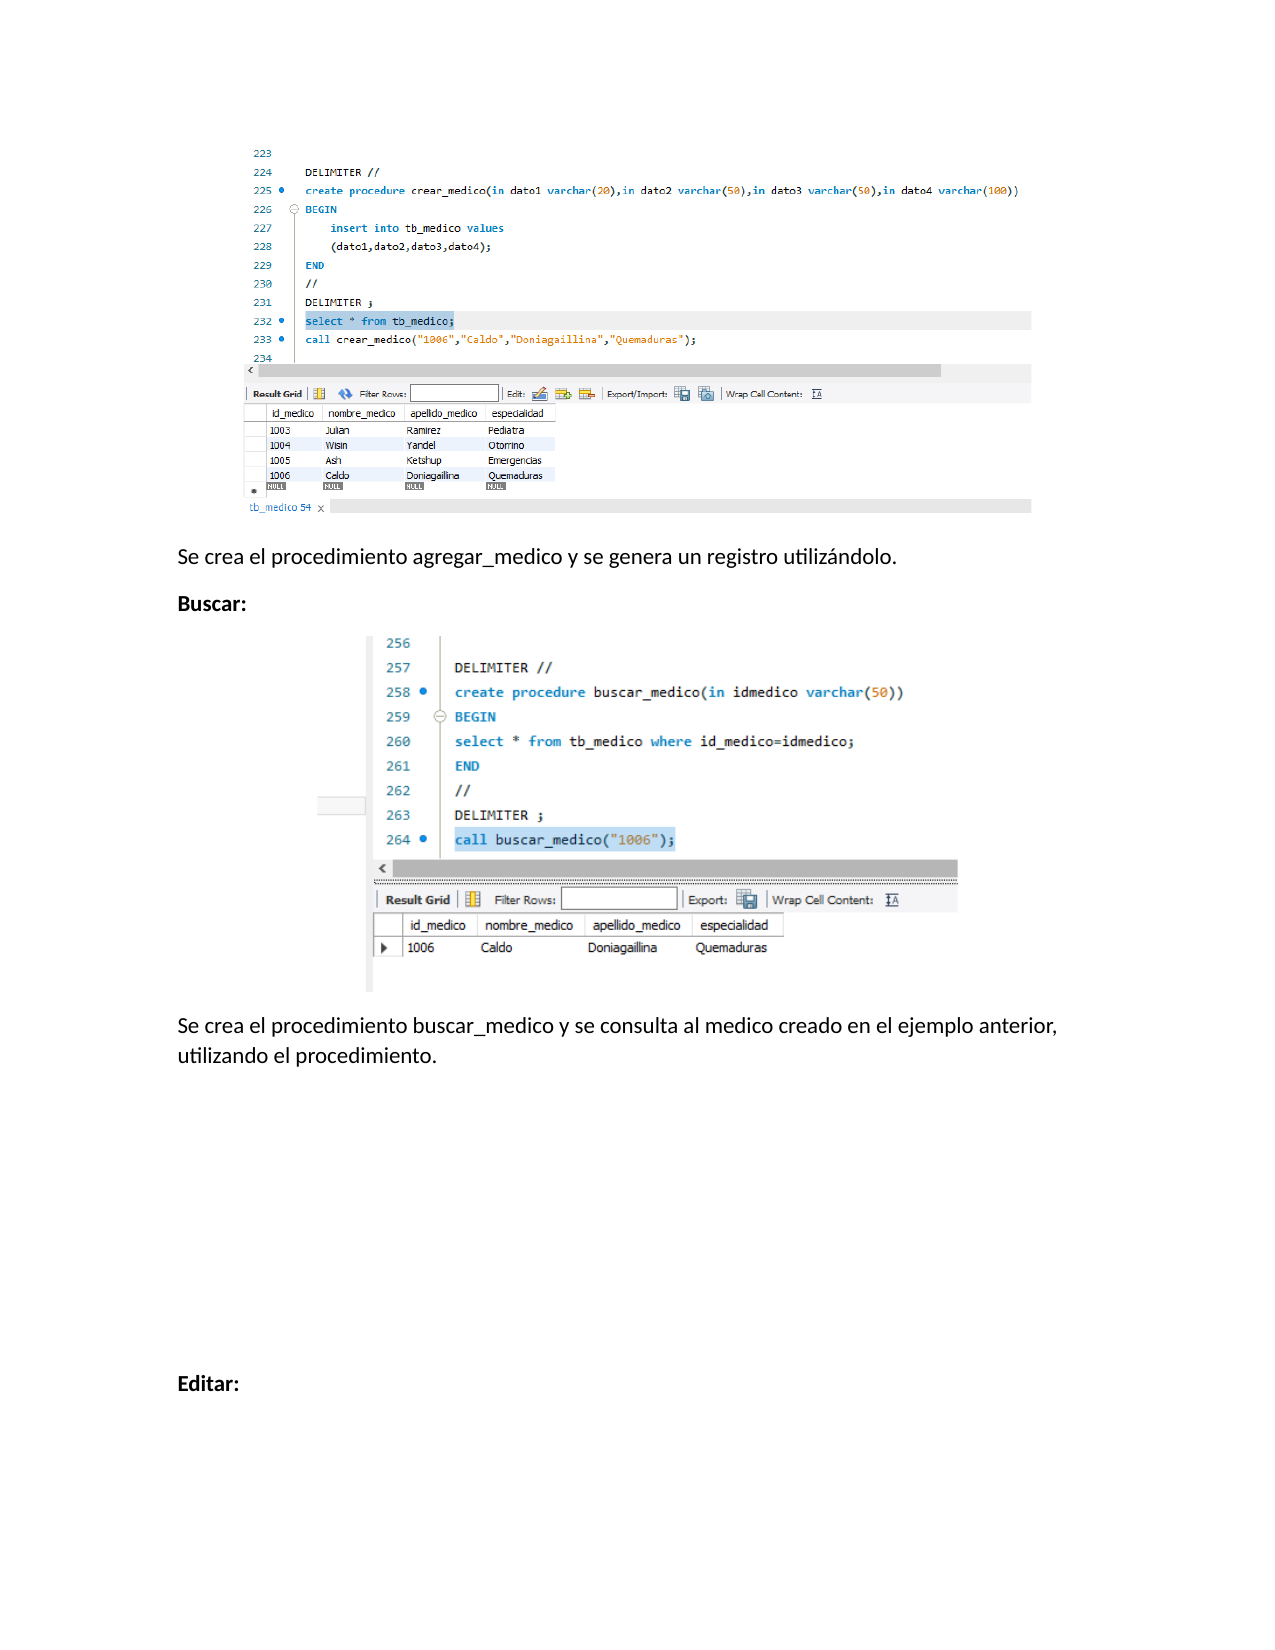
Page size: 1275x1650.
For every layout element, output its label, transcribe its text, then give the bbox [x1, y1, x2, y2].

text Se crea el procedimiento buscar_medico y se consulta al medico creado en el ejemplo anterior, utilizando el procedimiento. [177, 1011, 1098, 1069]
text Editar: [177, 1369, 1098, 1397]
text Buscar: [177, 589, 1098, 617]
picture [317, 636, 958, 992]
picture [243, 147, 1032, 513]
text Se crea el procedimiento agregar_medico y se genera un registro utilizándolo. [177, 542, 1098, 570]
